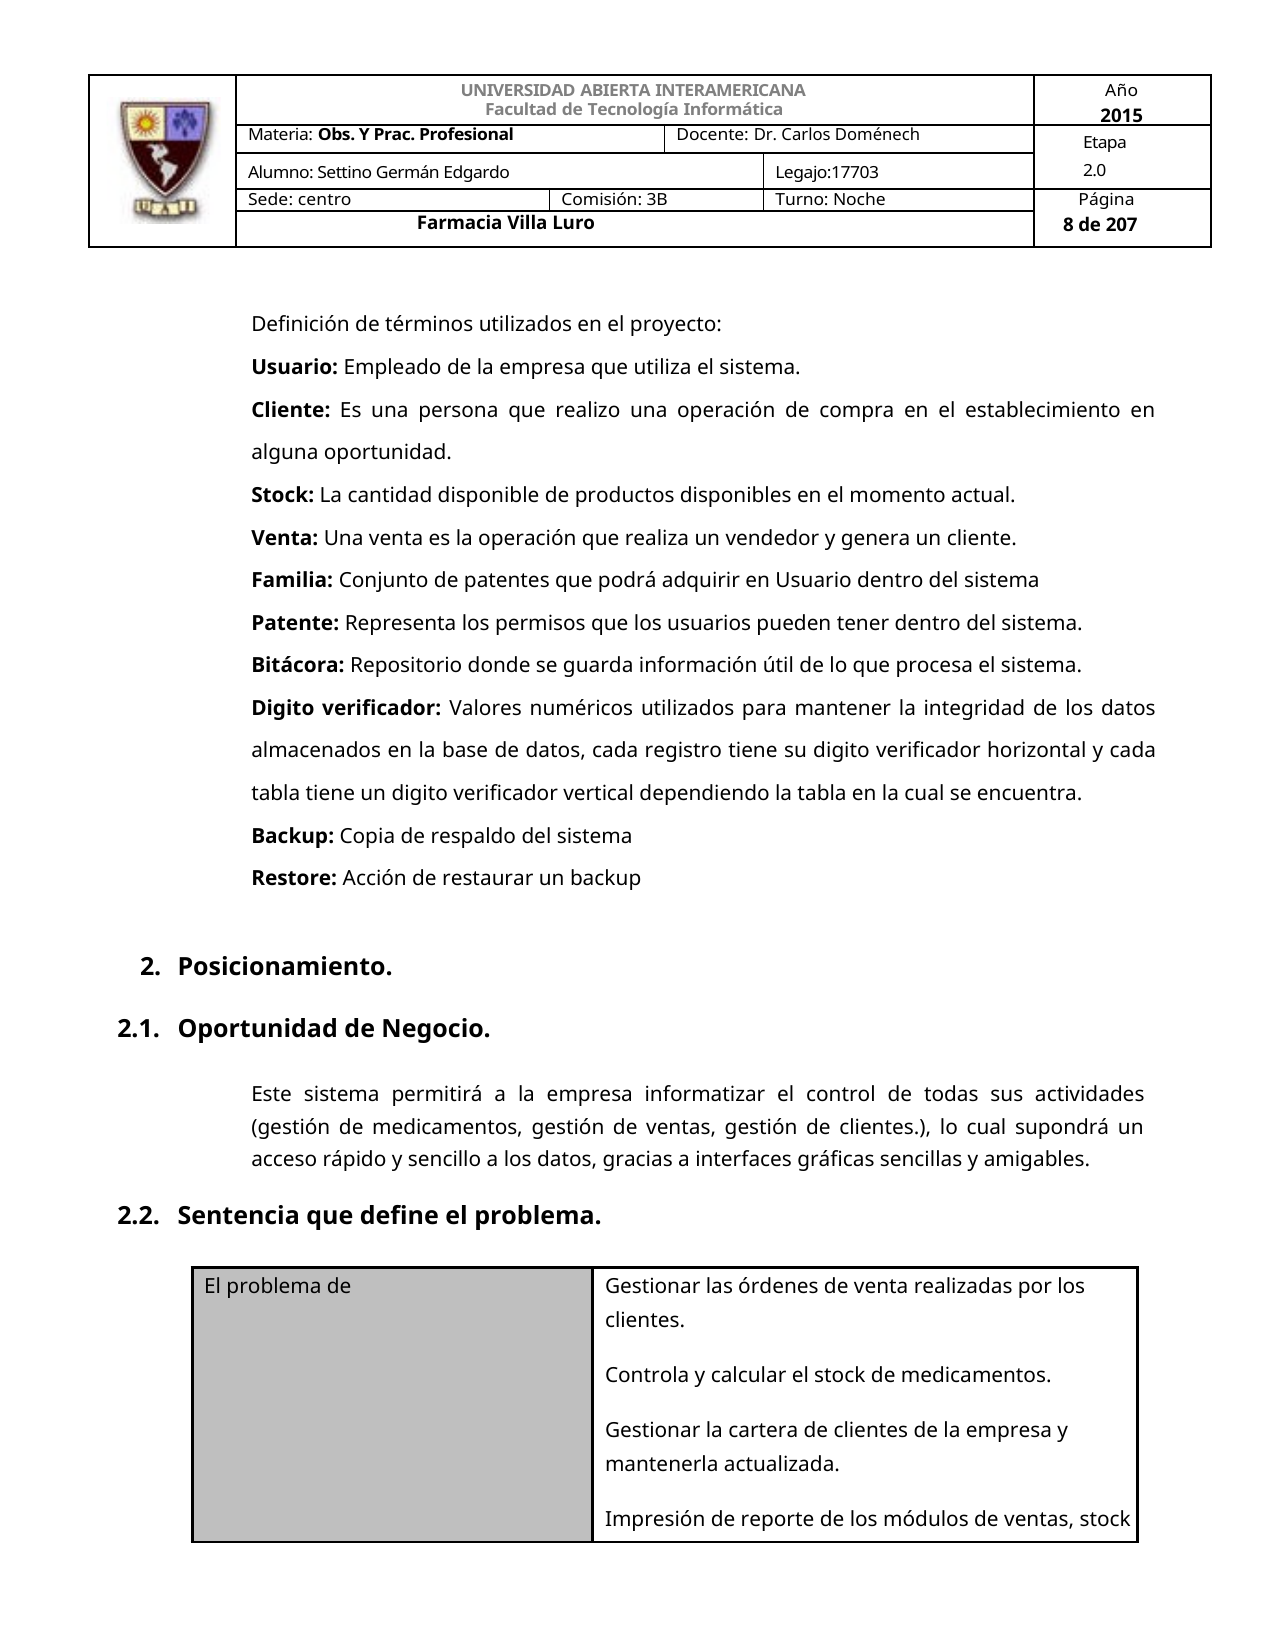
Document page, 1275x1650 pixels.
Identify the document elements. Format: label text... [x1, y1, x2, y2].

text Definición de términos utilizados en el proyecto: [251, 309, 1157, 338]
text Familia: Conjunto de patentes que podrá adquirir en Usuario dentro del sistema [251, 565, 1157, 594]
text Usuario: Empleado de la empresa que utiliza el sistema. [251, 352, 1157, 381]
list Sentencia que define el problema. [117, 1198, 1157, 1232]
table_header Gestionar las órdenes de venta realizadas por los clientes. Controla y calcular el stock de medicamentos. Gestionar la cartera de clientes de la empresa y mantenerla actualizada. Impresión de reporte de los módulos de ventas, stock y clientes. [594, 1269, 1136, 1541]
picture [106, 97, 221, 224]
text Patente: Representa los permisos que los usuarios pueden tener dentro del sistema. [251, 608, 1157, 636]
text Cliente: Es una persona que realizo una operación de compra en el establecimiento en alguna oportunidad. [251, 395, 1157, 466]
list Posicionamiento. [140, 949, 1157, 983]
list Oportunidad de Negocio. [117, 1011, 1157, 1045]
text Este sistema permitirá a la empresa informatizar el control de todas sus actividades (gestión de medicamentos, gestión de ventas, gestión de clientes.), lo cual supondrá un acceso rápido y sencillo a los datos, gracias a interfaces gráficas sencillas y amigables. [251, 1079, 1145, 1173]
text Restore: Acción de restaurar un backup [251, 863, 1157, 892]
text Backup: Copia de respaldo del sistema [251, 821, 1157, 849]
text Stock: La cantidad disponible de productos disponibles en el momento actual. [251, 480, 1157, 508]
text Digito verificador: Valores numéricos utilizados para mantener la integridad de los datos almacenados en la base de datos, cada registro tiene su digito verificador horizontal y cada tabla tiene un digito verificador vertical dependiendo la tabla en la cual se encuentra. [251, 693, 1157, 807]
table_header El problema de [194, 1269, 591, 1541]
text Venta: Una venta es la operación que realiza un vendedor y genera un cliente. [251, 523, 1157, 551]
text Bitácora: Repositorio donde se guarda información útil de lo que procesa el sistema. [251, 650, 1157, 679]
